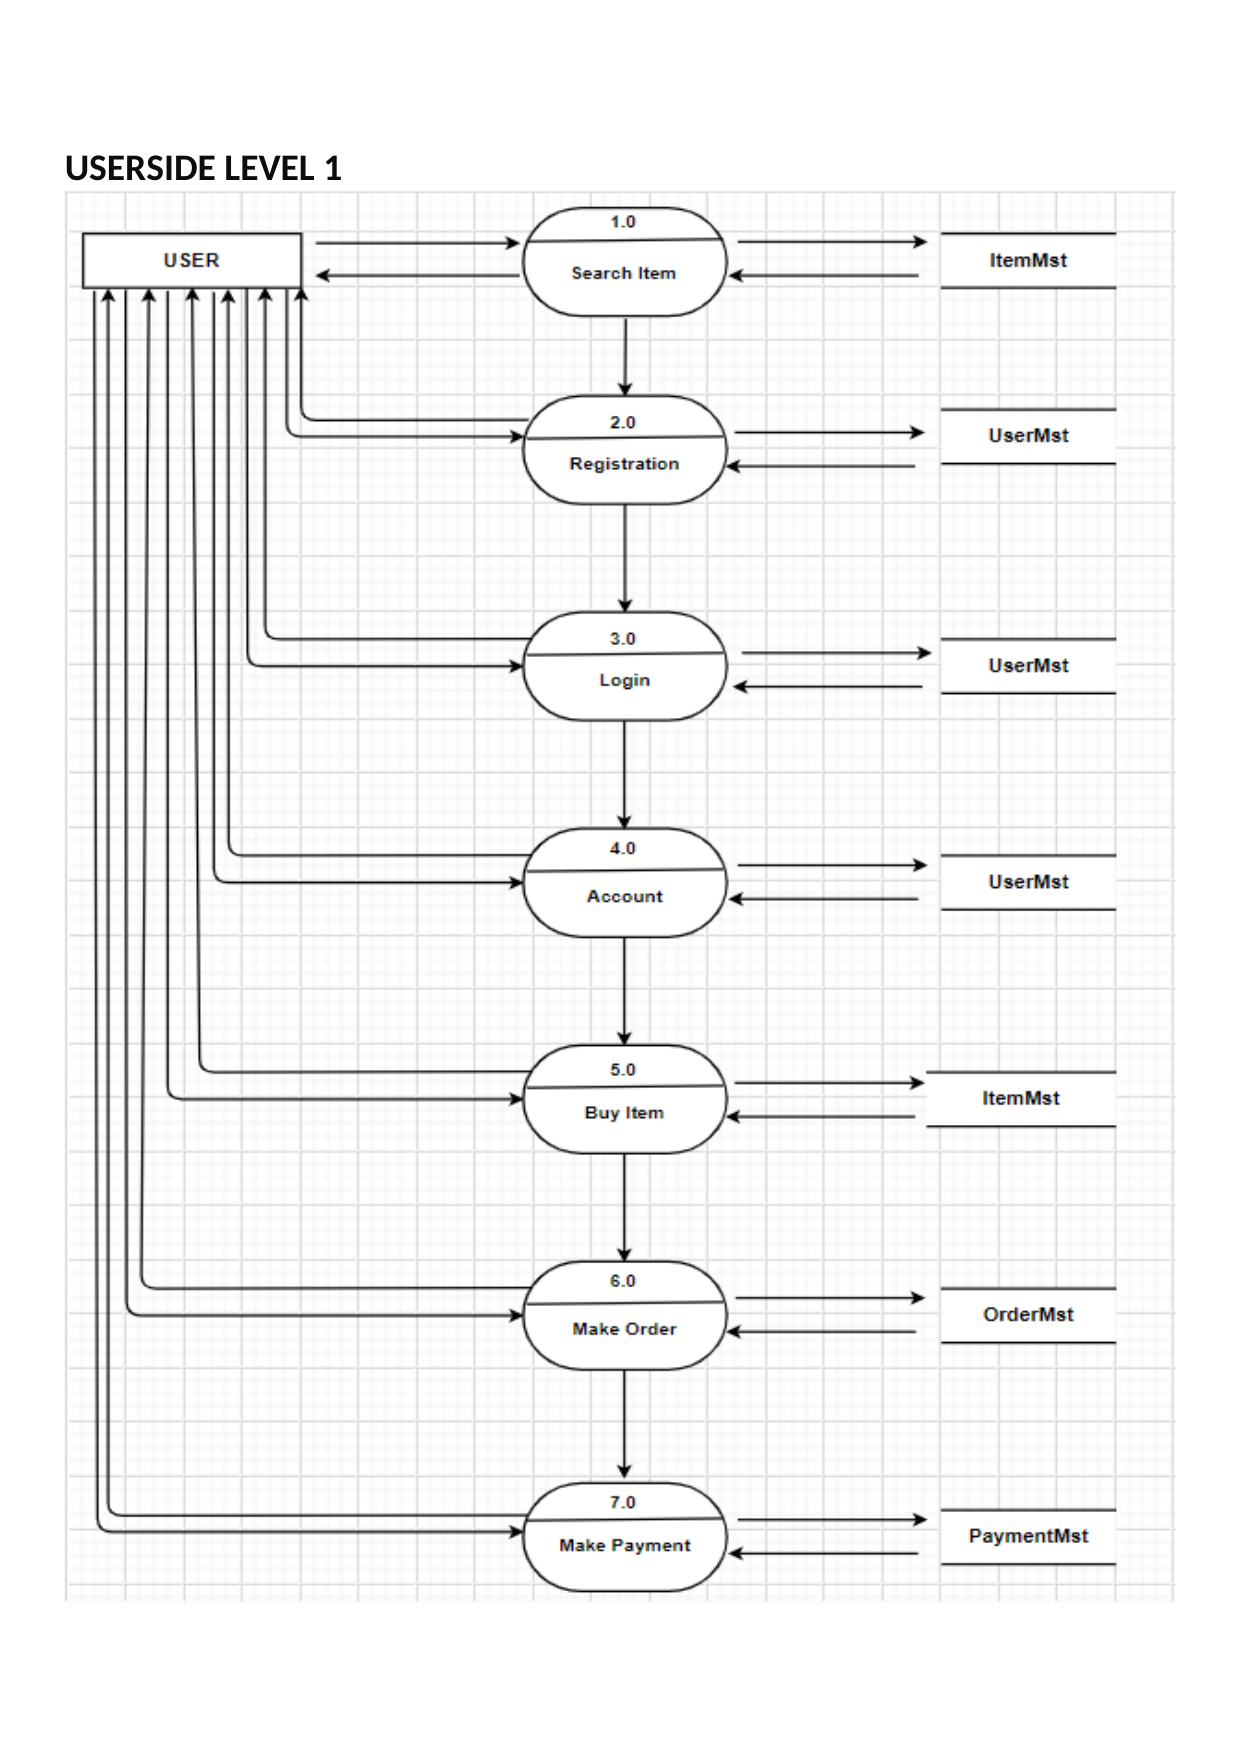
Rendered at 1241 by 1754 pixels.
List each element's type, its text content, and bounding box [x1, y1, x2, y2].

text USERSIDE LEVEL 1 [64, 144, 1176, 190]
picture [64, 190, 1176, 1603]
